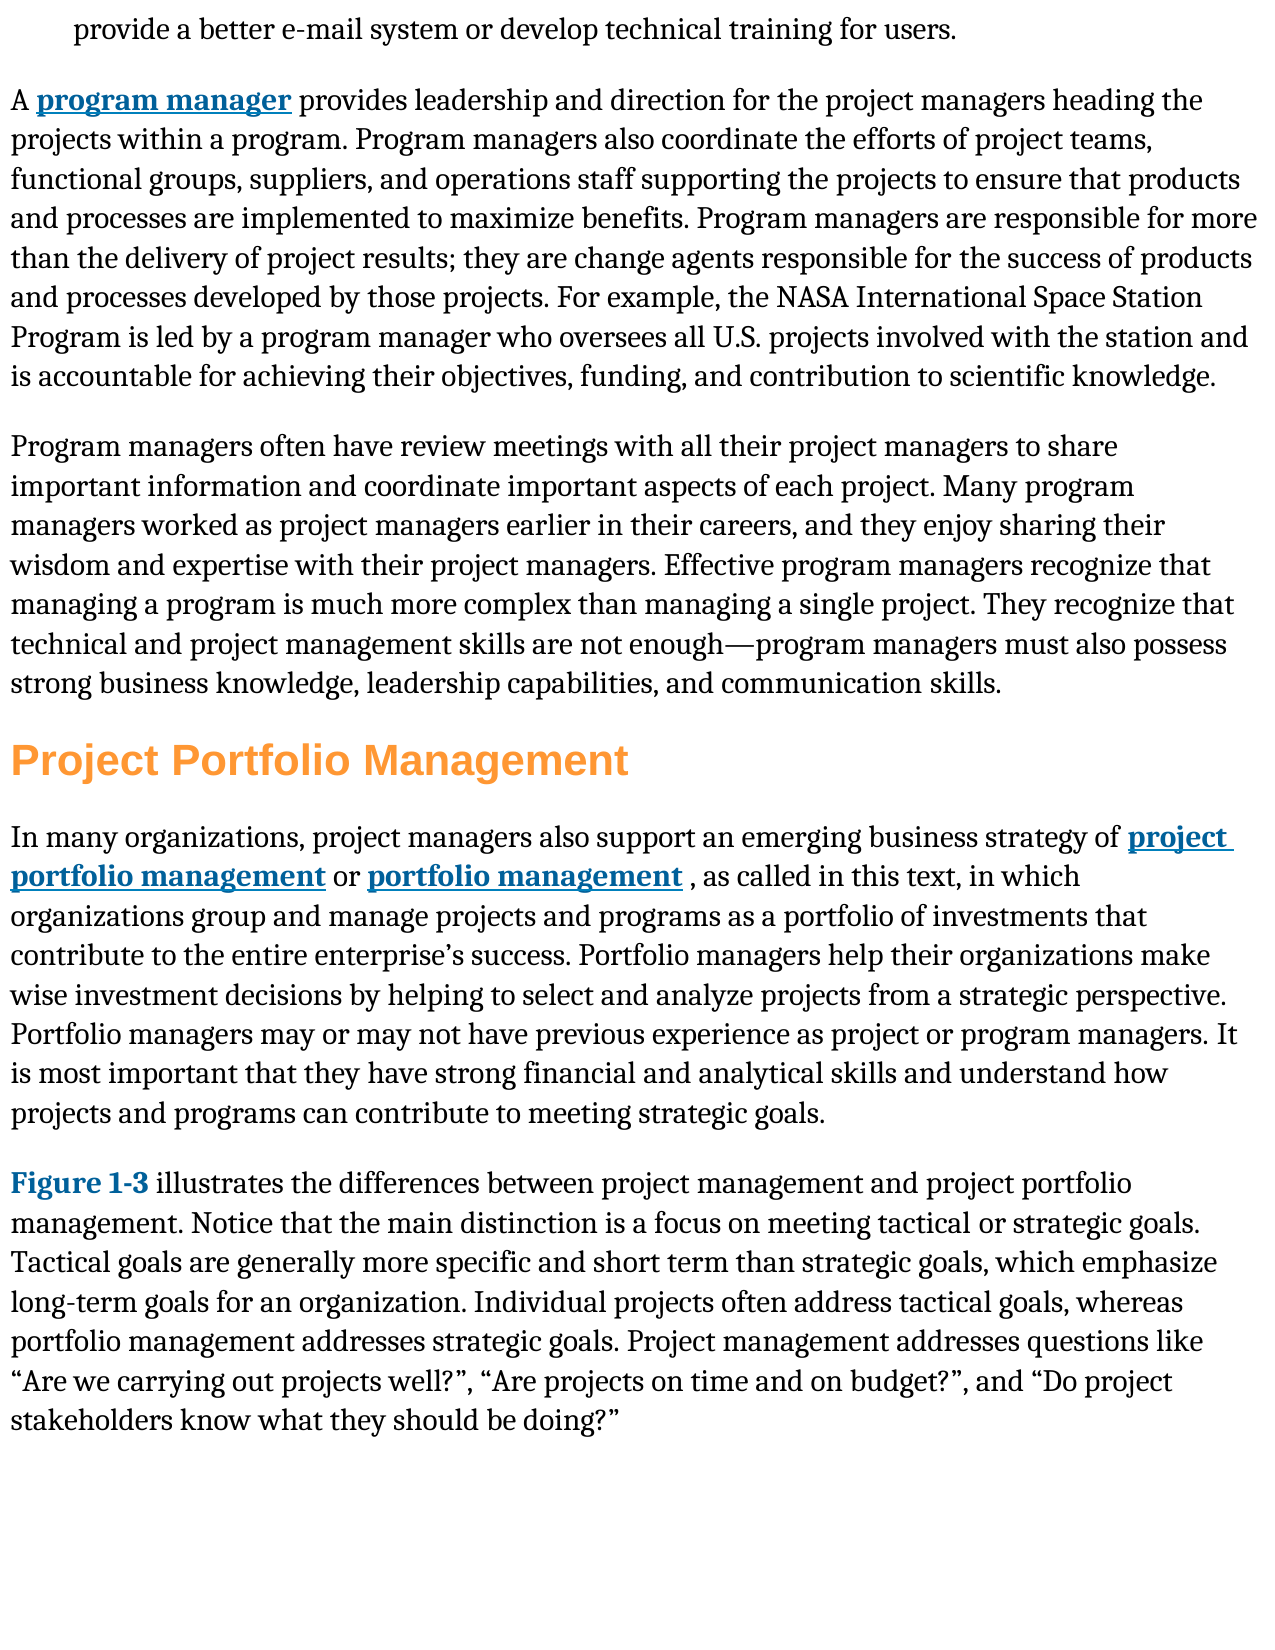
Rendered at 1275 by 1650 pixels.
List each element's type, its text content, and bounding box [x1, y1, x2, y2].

text Figure 1-3 illustrates the differences between project management and project portfolio management. Notice that the main distinction is a focus on meeting tactical or strategic goals. Tactical goals are generally more specific and short term than strategic goals, which emphasize long-term goals for an organization. Individual projects often address tactical goals, whereas portfolio management addresses strategic goals. Project management addresses questions like “Are we carrying out projects well?”, “Are projects on time and on budget?”, and “Do project stakeholders know what they should be doing?” [10, 1166, 1258, 1438]
text Program managers often have review meetings with all their project managers to share important information and coordinate important aspects of each project. Many program managers worked as project managers earlier in their careers, and they enjoy sharing their wisdom and expertise with their project managers. Effective program managers recognize that managing a program is much more complex than managing a single project. They recognize that technical and project management skills are not enough—program managers must also possess strong business knowledge, leadership capabilities, and communication skills. [10, 429, 1247, 702]
text In many organizations, project managers also support an emerging business strategy of project portfolio management or portfolio management , as called in this text, in which organizations group and manage projects and programs as a portfolio of investments that contribute to the entire enterprise’s success. Portfolio managers help their organizations make wise investment decisions by helping to select and analyze projects from a strategic perspective. Portfolio managers may or may not have previous experience as project or program managers. It is most important that they have strong financial and analytical skills and understand how projects and programs can contribute to meeting strategic goals. [10, 819, 1247, 1131]
text A program manager provides leadership and direction for the project managers heading the projects within a program. Program managers also coordinate the efforts of project teams, functional groups, suppliers, and operations staff supporting the projects to ensure that products and processes are implemented to maximize benefits. Program managers are responsible for more than the delivery of project results; they are change agents responsible for the success of products and processes developed by those projects. For example, the NASA International Space Station Program is led by a program manager who oversees all U.S. projects involved with the station and is accountable for achieving their objectives, funding, and contribution to scientific knowledge. [10, 82, 1264, 394]
subtitle Project Portfolio Management [10, 734, 1275, 784]
text provide a better e-mail system or develop technical training for users. [73, 11, 1275, 47]
